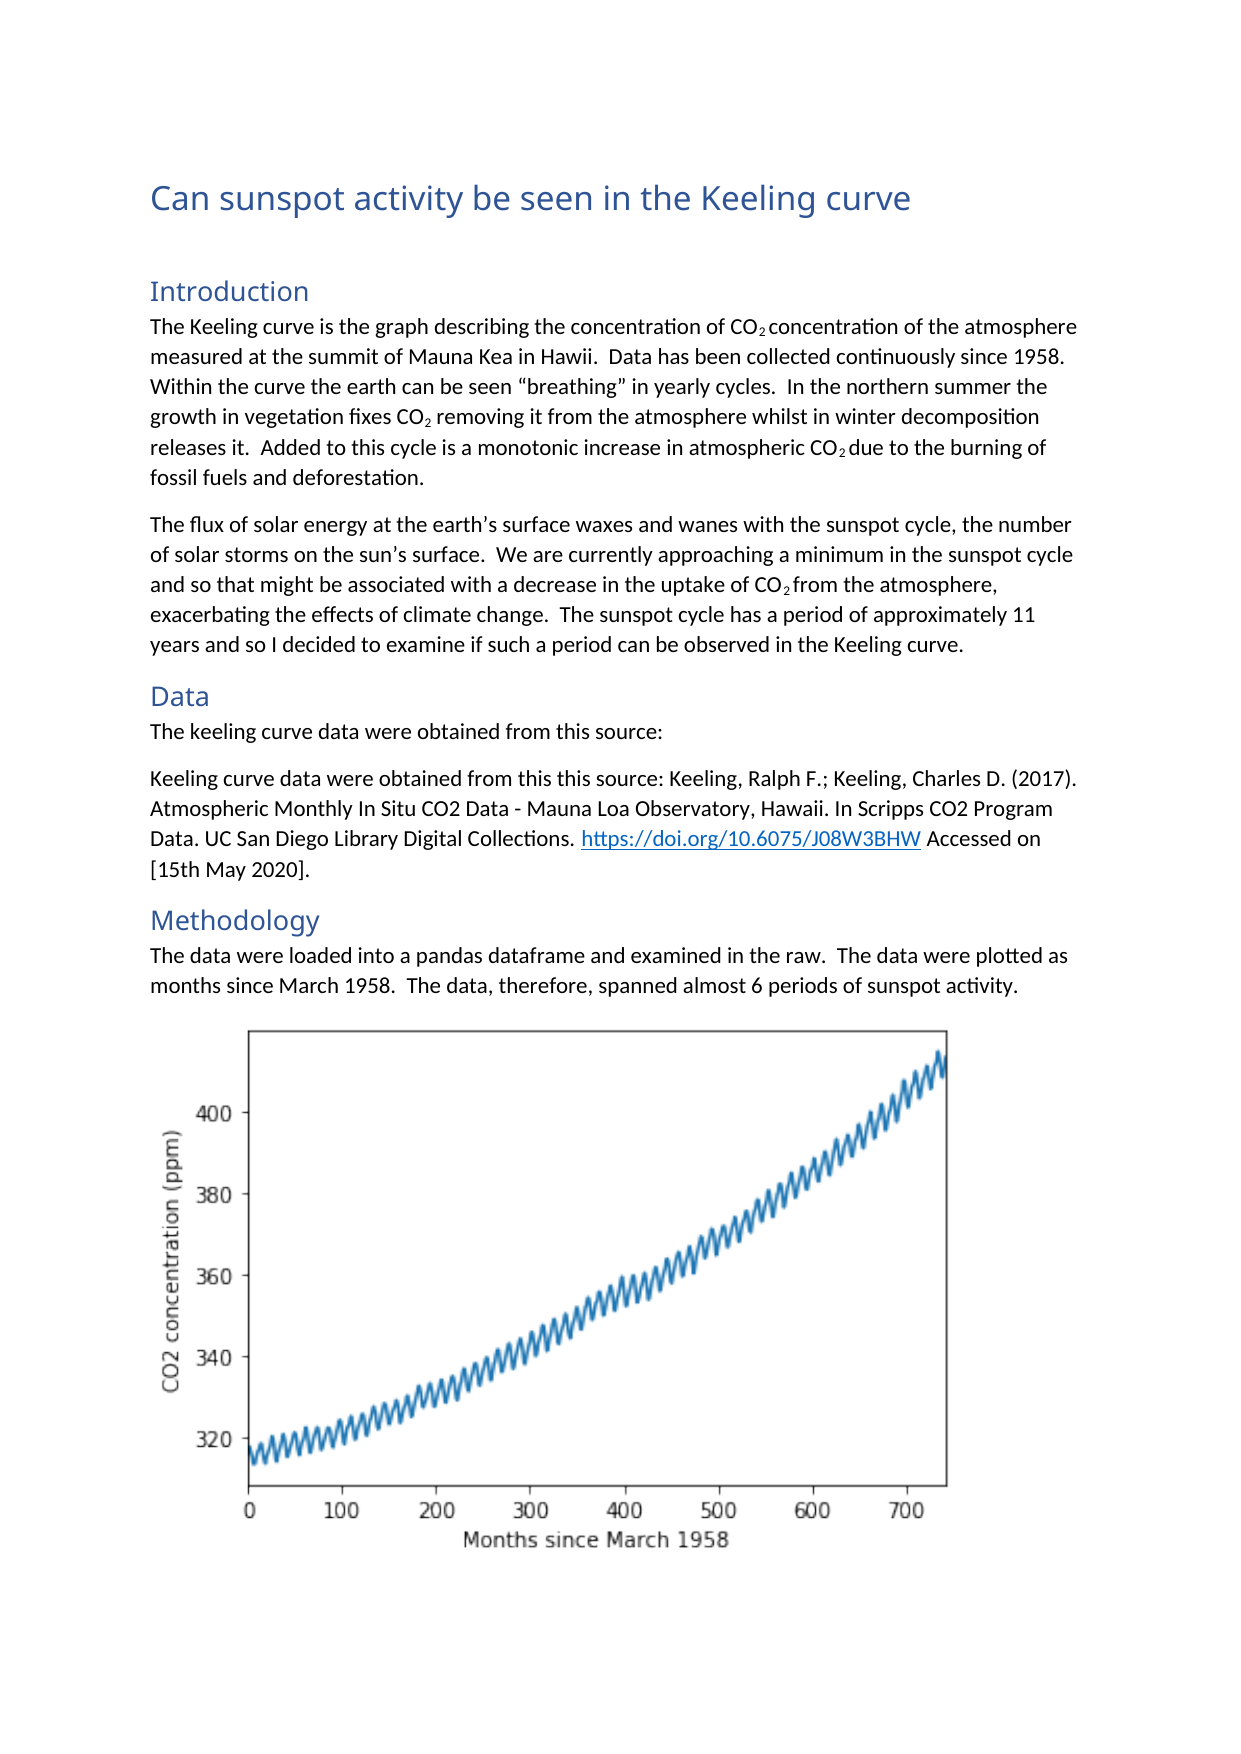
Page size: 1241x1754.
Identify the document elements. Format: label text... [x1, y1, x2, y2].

text The data were loaded into a pandas dataframe and examined in the raw. The data were plotted as months since March 1958. The data, therefore, spanned almost 6 periods of sunspot activity. [150, 941, 1090, 1000]
subtitle Can sunspot activity be seen in the Keeling curve [150, 175, 1090, 220]
subtitle Methodology [150, 902, 1090, 938]
subtitle Data [150, 677, 1090, 714]
subtitle Introduction [150, 272, 1090, 309]
picture [150, 1018, 961, 1565]
text The Keeling curve is the graph describing the concentration of CO2 concentration of the atmosphere measured at the summit of Mauna Kea in Hawii. Data has been collected continuously since 1958. Within the curve the earth can be seen “breathing” in yearly cycles. In the northern summer the growth in vegetation fixes CO2 removing it from the atmosphere whilst in winter decomposition releases it. Added to this cycle is a monotonic increase in atmospheric CO2 due to the burning of fossil fuels and deforestation. [150, 312, 1090, 491]
text Keeling curve data were obtained from this this source: Keeling, Ralph F.; Keeling, Charles D. (2017). Atmospheric Monthly In Situ CO2 Data - Mauna Loa Observatory, Hawaii. In Scripps CO2 Program Data. UC San Diego Library Digital Collections. https://doi.org/10.6075/J08W3BHW Accessed on [15th May 2020]. [150, 764, 1090, 883]
text The flux of solar energy at the earth’s surface waxes and wanes with the sunspot cycle, the number of solar storms on the sun’s surface. We are currently approaching a minimum in the sunspot cycle and so that might be associated with a decrease in the uptake of CO2 from the atmosphere, exacerbating the effects of climate change. The sunspot cycle has a period of approximately 11 years and so I decided to examine if such a period can be observed in the Keeling curve. [150, 510, 1090, 659]
text The keeling curve data were obtained from this source: [150, 717, 1090, 745]
